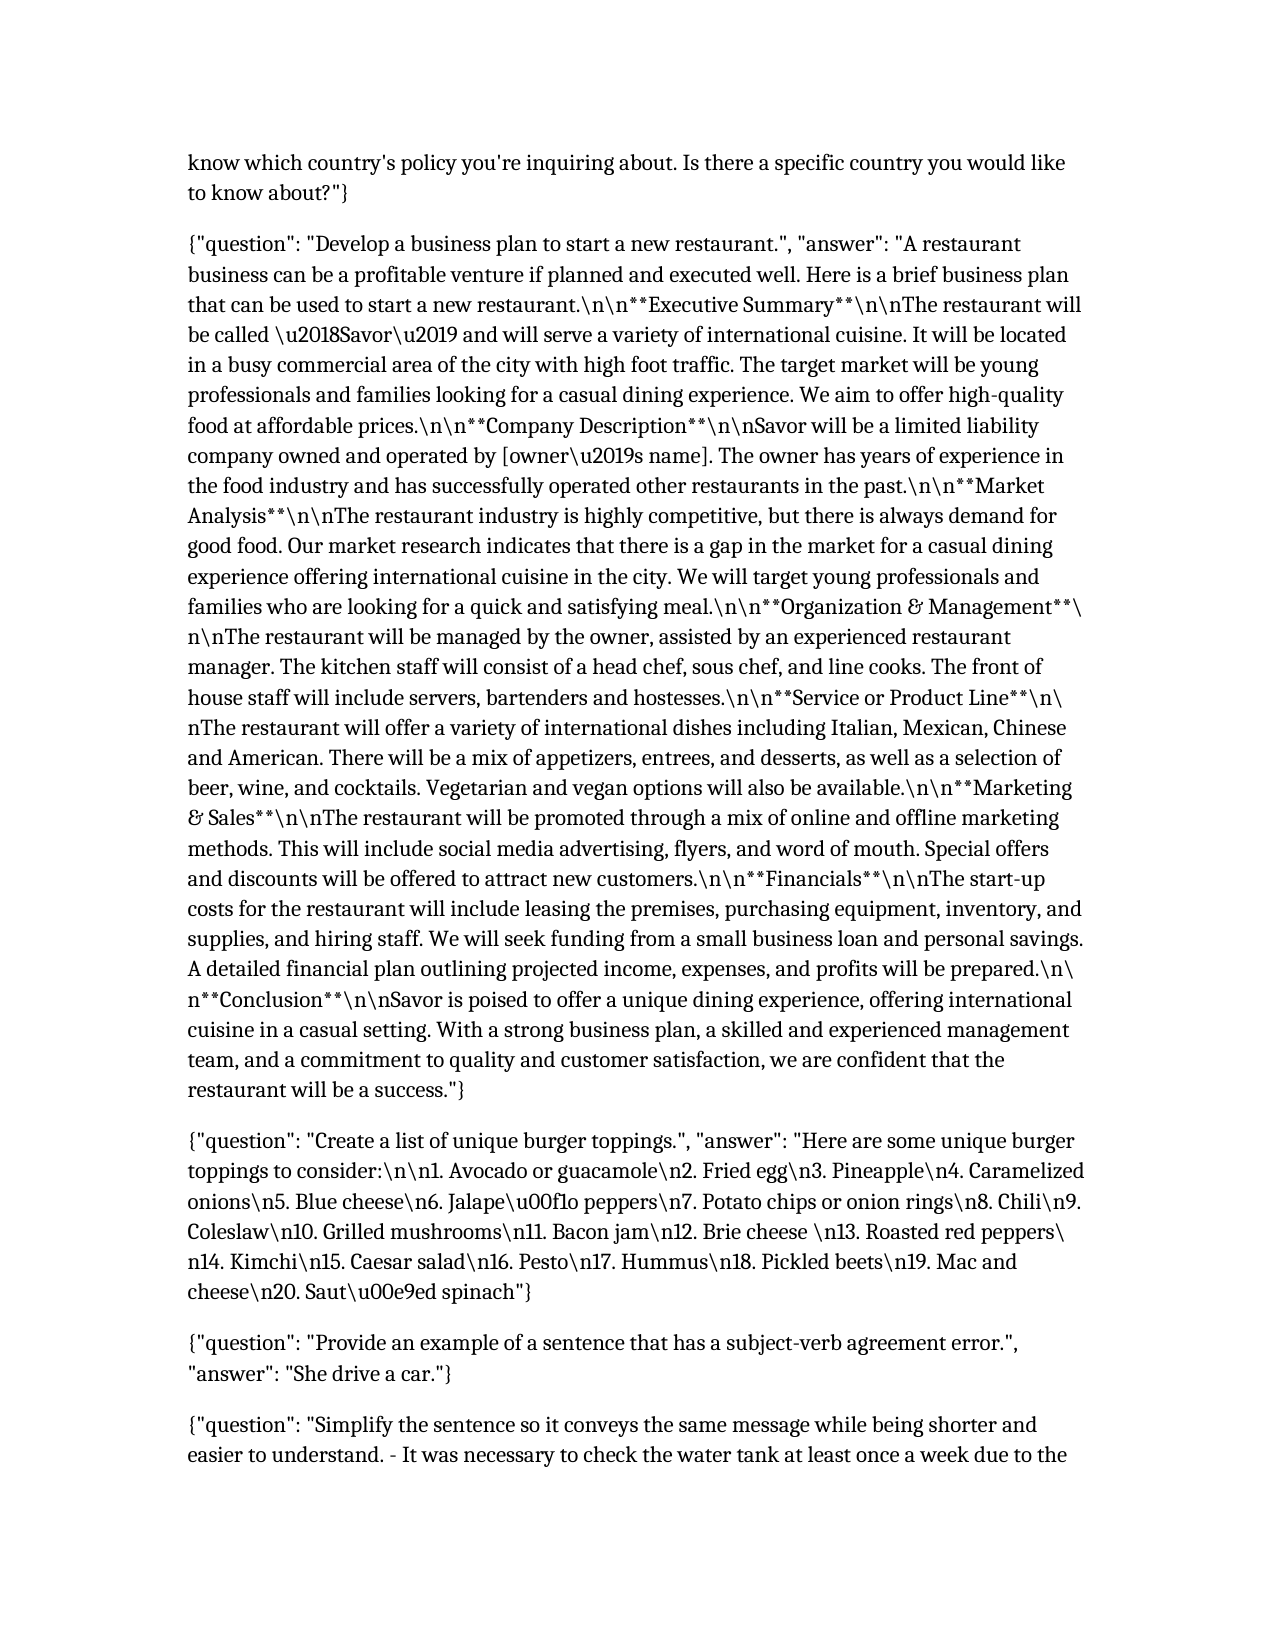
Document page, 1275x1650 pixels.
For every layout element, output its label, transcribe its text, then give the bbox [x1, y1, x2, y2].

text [187, 1411, 1087, 1468]
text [187, 150, 1087, 207]
text {"question": "Develop a business plan to start a new restaurant.", "answer": "A restaurant business can be a profitable venture if planned and executed well. Here is a brief business plan that can be used to start a new restaurant.\n\n**Executive Summary**\n\nThe restaurant will be called \u2018Savor\u2019 and will serve a variety of international cuisine. It will be located in a busy commercial area of the city with high foot traffic. The target market will be young professionals and families looking for a casual dining experience. We aim to offer high-quality food at affordable prices.\n\n**Company Description**\n\nSavor will be a limited liability company owned and operated by [owner\u2019s name]. The owner has years of experience in the food industry and has successfully operated other restaurants in the past.\n\n**Market Analysis**\n\nThe restaurant industry is highly competitive, but there is always demand for good food. Our market research indicates that there is a gap in the market for a casual dining experience offering international cuisine in the city. We will target young professionals and families who are looking for a quick and satisfying meal.\n\n**Organization & Management**\n\nThe restaurant will be managed by the owner, assisted by an experienced restaurant manager. The kitchen staff will consist of a head chef, sous chef, and line cooks. The front of house staff will include servers, bartenders and hostesses.\n\n**Service or Product Line**\n\nThe restaurant will offer a variety of international dishes including Italian, Mexican, Chinese and American. There will be a mix of appetizers, entrees, and desserts, as well as a selection of beer, wine, and cocktails. Vegetarian and vegan options will also be available.\n\n**Marketing & Sales**\n\nThe restaurant will be promoted through a mix of online and offline marketing methods. This will include social media advertising, flyers, and word of mouth. Special offers and discounts will be offered to attract new customers.\n\n**Financials**\n\nThe start-up costs for the restaurant will include leasing the premises, purchasing equipment, inventory, and supplies, and hiring staff. We will seek funding from a small business loan and personal savings. A detailed financial plan outlining projected income, expenses, and profits will be prepared.\n\n**Conclusion**\n\nSavor is poised to offer a unique dining experience, offering international cuisine in a casual setting. With a strong business plan, a skilled and experienced management team, and a commitment to quality and customer satisfaction, we are confident that the restaurant will be a success."} [187, 231, 1087, 1103]
text {"question": "Provide an example of a sentence that has a subject-verb agreement error.", "answer": "She drive a car."} [187, 1330, 1087, 1387]
text {"question": "Create a list of unique burger toppings.", "answer": "Here are some unique burger toppings to consider:\n\n1. Avocado or guacamole\n2. Fried egg\n3. Pineapple\n4. Caramelized onions\n5. Blue cheese\n6. Jalape\u00f1o peppers\n7. Potato chips or onion rings\n8. Chili\n9. Coleslaw\n10. Grilled mushrooms\n11. Bacon jam\n12. Brie cheese \n13. Roasted red peppers\n14. Kimchi\n15. Caesar salad\n16. Pesto\n17. Hummus\n18. Pickled beets\n19. Mac and cheese\n20. Saut\u00e9ed spinach"} [187, 1128, 1087, 1306]
